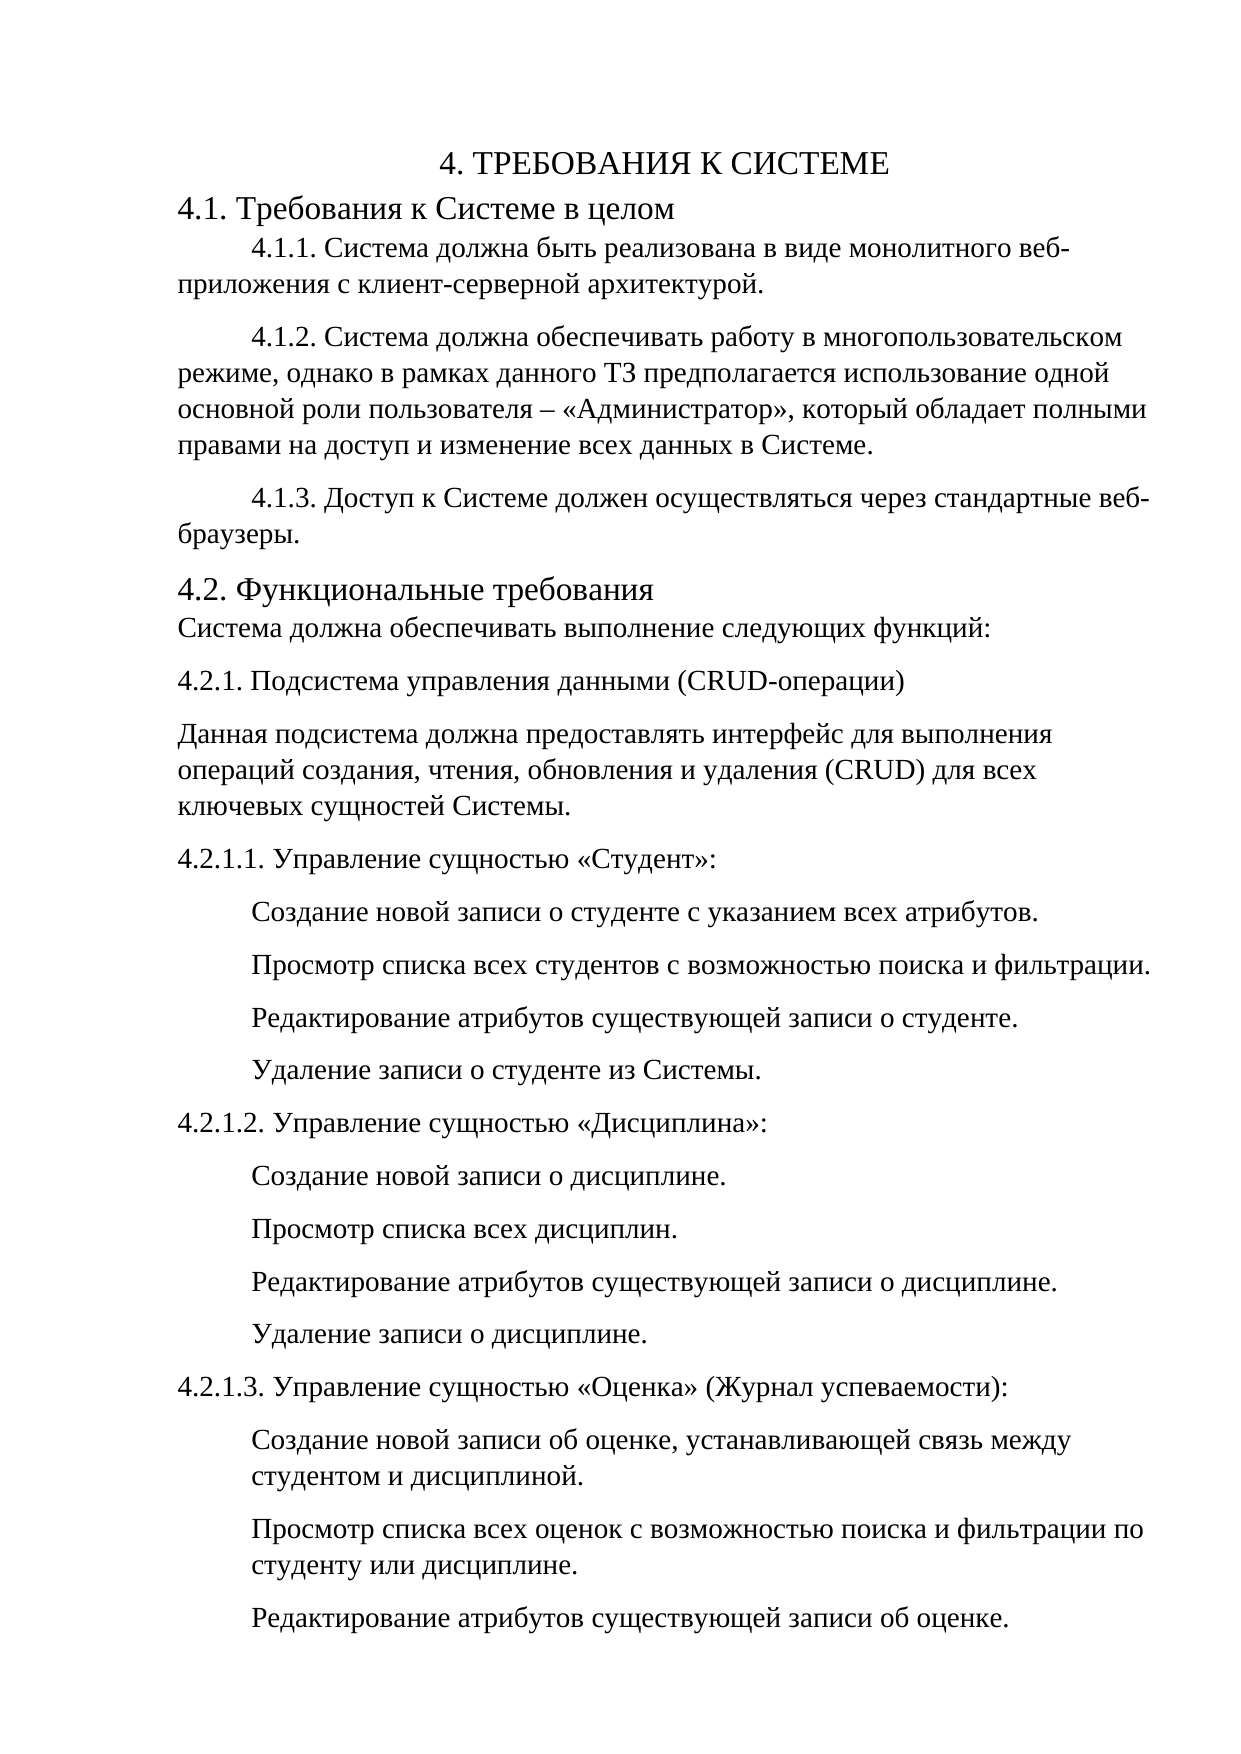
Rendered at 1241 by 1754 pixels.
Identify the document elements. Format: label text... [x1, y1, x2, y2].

text Данная подсистема должна предоставлять интерфейс для выполнения операций создания, чтения, обновления и удаления (CRUD) для всех ключевых сущностей Системы. [177, 716, 1152, 822]
text 4.2.1. Подсистема управления данными (CRUD-операции) [177, 663, 1152, 697]
text Просмотр списка всех дисциплин. [251, 1211, 1152, 1244]
text Система должна обеспечивать выполнение следующих функций: [177, 611, 1152, 644]
text Создание новой записи о дисциплине. [251, 1158, 1152, 1192]
text 4.1.1. Система должна быть реализована в виде монолитного веб-приложения с клиент-серверной архитектурой. [177, 230, 1152, 300]
text Редактирование атрибутов существующей записи об оценке. [251, 1600, 1152, 1634]
subtitle 4.2. Функциональные требования [177, 569, 1152, 607]
text 4.1.3. Доступ к Системе должен осуществляться через стандартные веб-браузеры. [177, 480, 1152, 550]
text Удаление записи о студенте из Системы. [251, 1052, 1152, 1086]
text Редактирование атрибутов существующей записи о дисциплине. [251, 1264, 1152, 1297]
text Просмотр списка всех студентов с возможностью поиска и фильтрации. [251, 947, 1152, 980]
text Редактирование атрибутов существующей записи о студенте. [251, 1000, 1152, 1033]
text Удаление записи о дисциплине. [251, 1317, 1152, 1350]
text Создание новой записи о студенте с указанием всех атрибутов. [251, 894, 1152, 928]
text Просмотр списка всех оценок с возможностью поиска и фильтрации по студенту или дисциплине. [251, 1511, 1152, 1581]
text 4.1.2. Система должна обеспечивать работу в многопользовательском режиме, однако в рамках данного ТЗ предполагается использование одной основной роли пользователя – «Администратор», который обладает полными правами на доступ и изменение всех данных в Системе. [177, 319, 1152, 461]
subtitle 4.1. Требования к Системе в целом [177, 189, 1152, 227]
text 4.2.1.3. Управление сущностью «Оценка» (Журнал успеваемости): [177, 1369, 1152, 1403]
text 4.2.1.2. Управление сущностью «Дисциплина»: [177, 1105, 1152, 1139]
subtitle 4. ТРЕБОВАНИЯ К СИСТЕМЕ [177, 143, 1152, 181]
text Создание новой записи об оценке, устанавливающей связь между студентом и дисциплиной. [251, 1422, 1152, 1492]
text 4.2.1.1. Управление сущностью «Студент»: [177, 841, 1152, 875]
